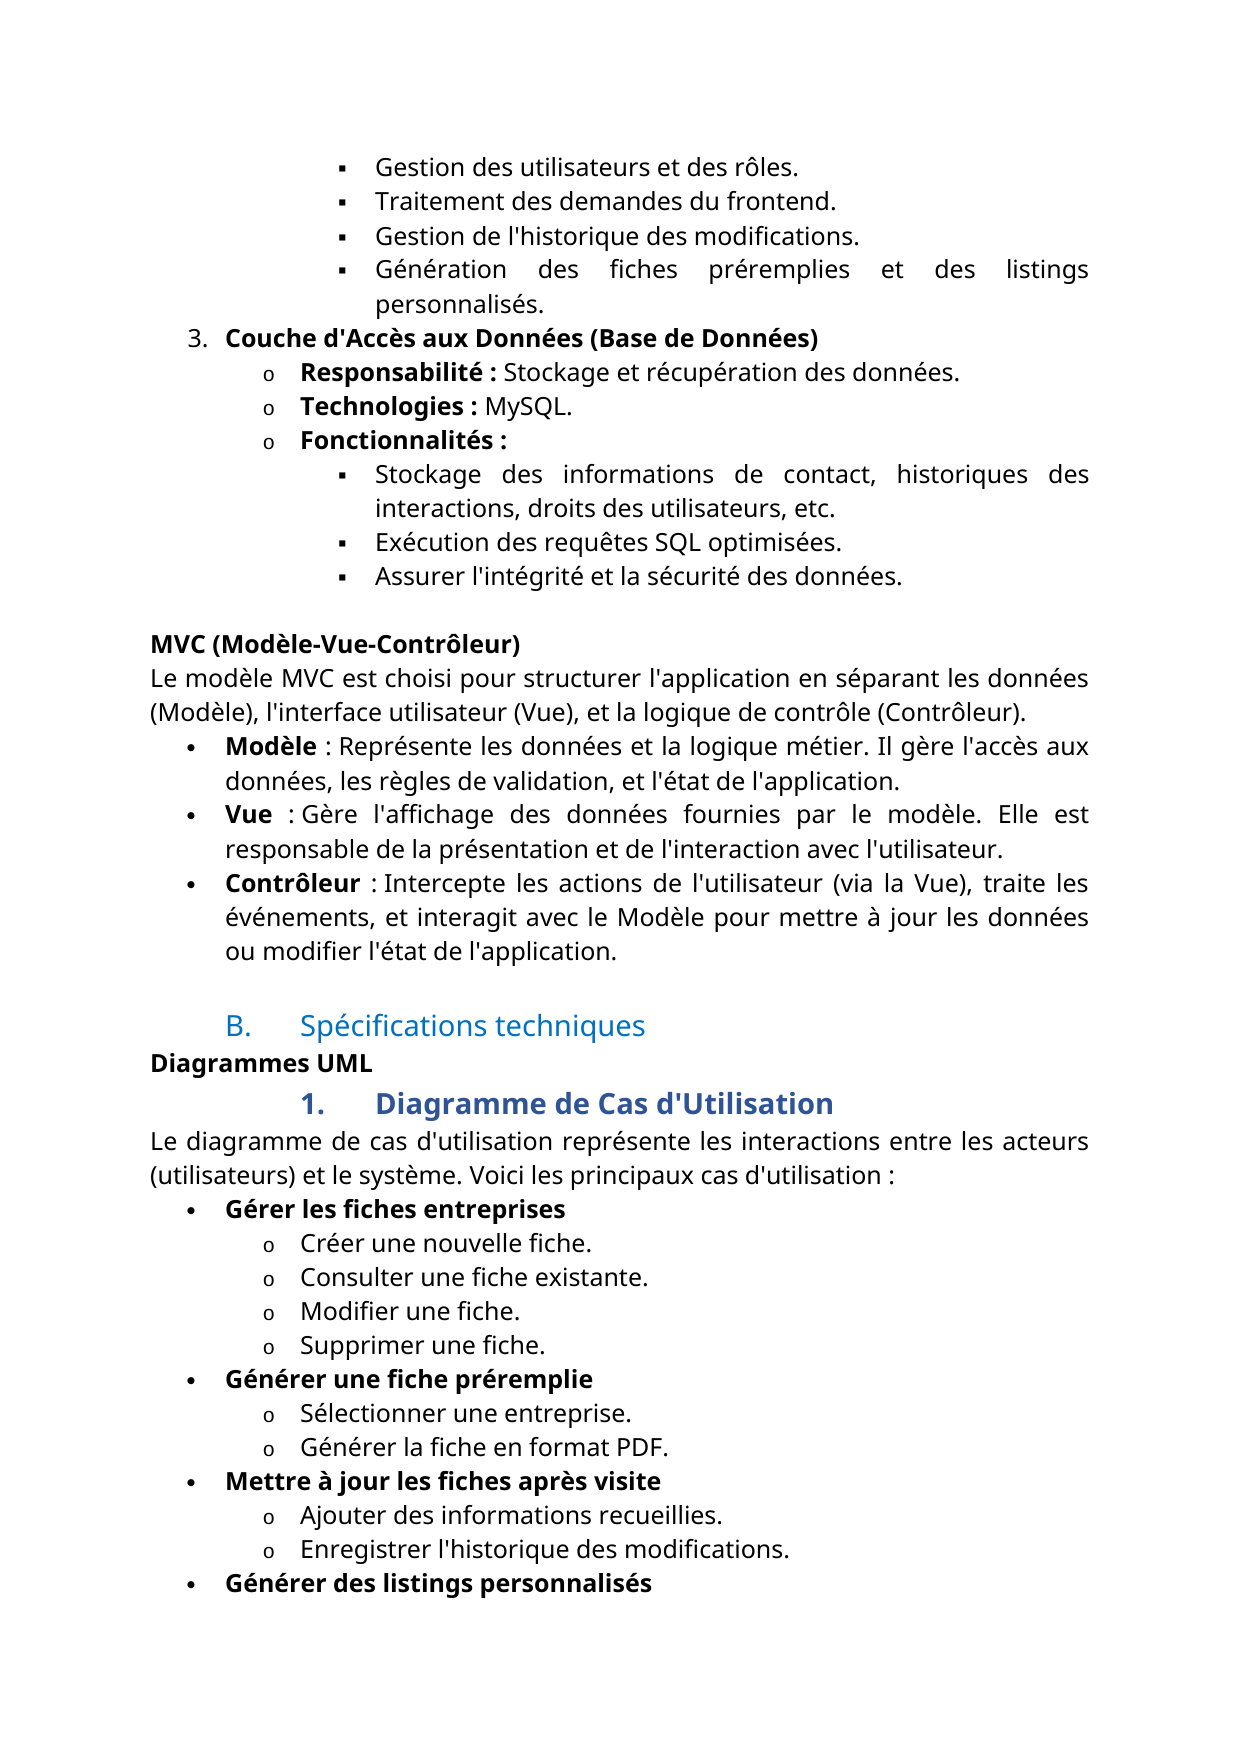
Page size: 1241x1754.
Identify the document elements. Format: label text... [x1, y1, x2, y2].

list Sélectionner une entreprise. [262, 1396, 1090, 1430]
list Supprimer une fiche. [262, 1328, 1090, 1362]
list Ajouter des informations recueillies. [262, 1498, 1090, 1532]
list Couche d'Accès aux Données (Base de Données) [187, 320, 1090, 354]
list Mettre à jour les fiches après visite [187, 1464, 1090, 1498]
subtitle Diagramme de Cas d'Utilisation [300, 1084, 1090, 1123]
list Assurer l'intégrité et la sécurité des données. [337, 559, 1090, 593]
text Le diagramme de cas d'utilisation représente les interactions entre les acteurs (utilisateurs) et le système. Voici les principaux cas d'utilisation : [150, 1123, 1090, 1191]
subtitle Spécifications techniques [225, 1006, 1090, 1045]
list Stockage des informations de contact, historiques des interactions, droits des utilisateurs, etc. [337, 457, 1090, 525]
list Créer une nouvelle fiche. [262, 1226, 1090, 1259]
list Générer une fiche préremplie [187, 1362, 1090, 1396]
list Génération des fiches préremplies et des listings personnalisés. [337, 252, 1090, 320]
list Traitement des demandes du frontend. [337, 184, 1090, 218]
list Vue : Gère l'affichage des données fournies par le modèle. Elle est responsable de la présentation et de l'interaction avec l'utilisateur. [187, 797, 1090, 865]
list Contrôleur : Intercepte les actions de l'utilisateur (via la Vue), traite les événements, et interagit avec le Modèle pour mettre à jour les données ou modifier l'état de l'application. [187, 865, 1090, 967]
text Le modèle MVC est choisi pour structurer l'application en séparant les données (Modèle), l'interface utilisateur (Vue), et la logique de contrôle (Contrôleur). [150, 661, 1090, 729]
list Générer des listings personnalisés [187, 1566, 1090, 1600]
list Enregistrer l'historique des modifications. [262, 1532, 1090, 1566]
list Gestion des utilisateurs et des rôles. [337, 150, 1090, 184]
list Exécution des requêtes SQL optimisées. [337, 525, 1090, 559]
list Modèle : Représente les données et la logique métier. Il gère l'accès aux données, les règles de validation, et l'état de l'application. [187, 729, 1090, 797]
text Diagrammes UML [150, 1045, 1090, 1079]
list Gestion de l'historique des modifications. [337, 218, 1090, 252]
list Consulter une fiche existante. [262, 1259, 1090, 1294]
list Générer la fiche en format PDF. [262, 1430, 1090, 1464]
list Gérer les fiches entreprises [187, 1191, 1090, 1226]
list Fonctionnalités : [262, 422, 1090, 457]
text MVC (Modèle-Vue-Contrôleur) [150, 627, 1090, 661]
list Modifier une fiche. [262, 1294, 1090, 1328]
list Responsabilité : Stockage et récupération des données. [262, 354, 1090, 388]
list Technologies : MySQL. [262, 388, 1090, 422]
